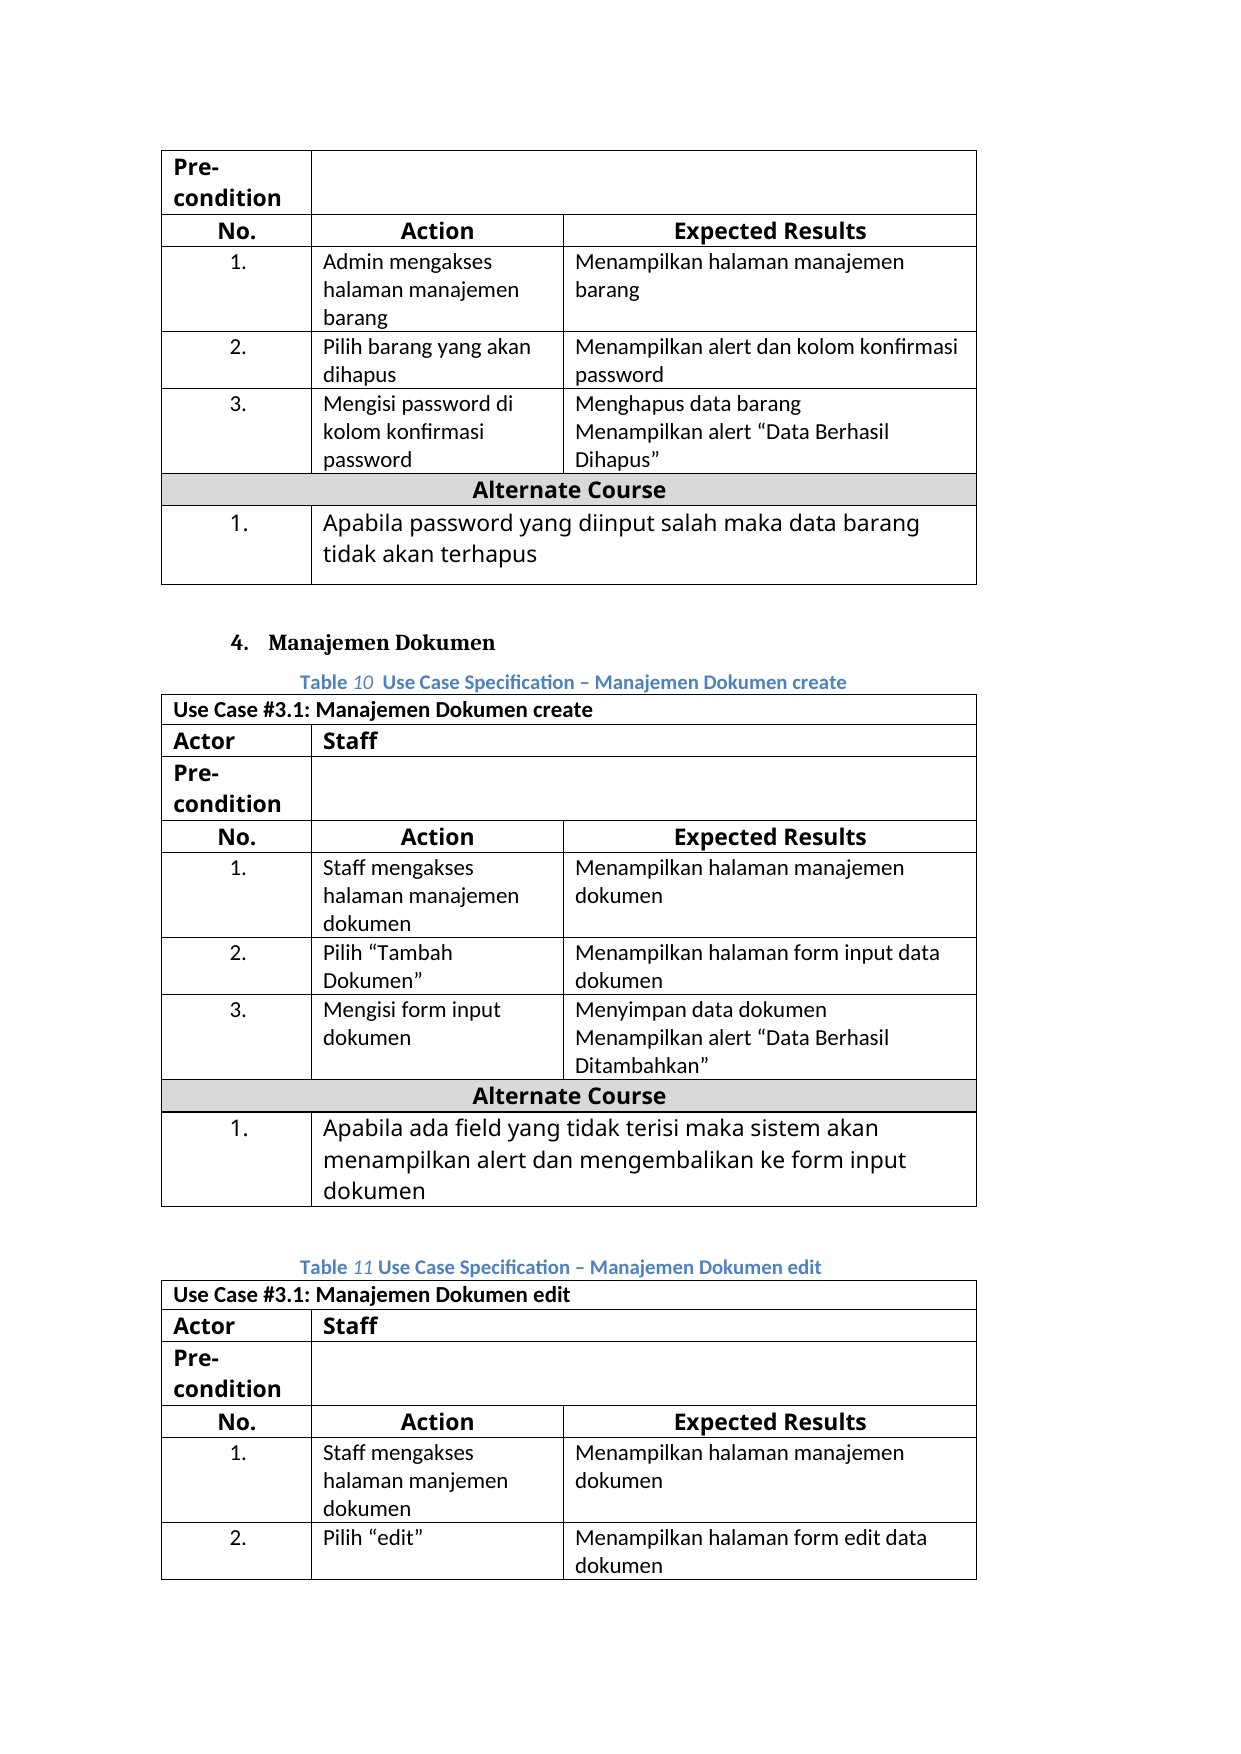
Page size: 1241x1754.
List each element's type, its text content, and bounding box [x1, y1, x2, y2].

table_cell Staff [312, 1310, 976, 1341]
table_cell [162, 506, 311, 584]
table_cell Menampilkan halaman manajemen dokumen [564, 1438, 976, 1522]
table_cell [162, 389, 311, 473]
table_cell [162, 1438, 311, 1522]
table_cell [162, 247, 311, 331]
table_cell [162, 1523, 311, 1579]
table_cell [162, 1113, 311, 1206]
table_header Use Case #3.1: Manajemen Dokumen create [162, 695, 976, 723]
table_cell [312, 757, 976, 819]
table_cell Menampilkan halaman form input data dokumen [564, 938, 976, 994]
list Manajemen Dokumen [231, 629, 1090, 656]
table_cell Staff mengakses halaman manjemen dokumen [312, 1438, 563, 1522]
table_cell [162, 938, 311, 994]
table_cell Admin mengakses halaman manajemen barang [312, 247, 563, 331]
table_cell Expected Results [564, 1406, 976, 1437]
table_cell [312, 151, 976, 213]
table_cell Mengisi password di kolom konfirmasi password [312, 389, 563, 473]
table_cell Pilih “Tambah Dokumen” [312, 938, 563, 994]
table_cell Menghapus data barang Menampilkan alert “Data Berhasil Dihapus” [564, 389, 976, 473]
table_cell Expected Results [564, 821, 976, 852]
table_cell Action [312, 1406, 563, 1437]
table_cell [162, 995, 311, 1079]
table_cell Menampilkan halaman manajemen dokumen [564, 853, 976, 937]
table_cell Action [312, 215, 563, 246]
table_cell Pilih barang yang akan dihapus [312, 332, 563, 388]
table_cell Staff mengakses halaman manajemen dokumen [312, 853, 563, 937]
table_cell Apabila password yang diinput salah maka data barang tidak akan terhapus [312, 506, 976, 584]
table_cell Pre-condition [162, 757, 311, 819]
table_cell Actor [162, 1310, 311, 1341]
table_cell Alternate Course [162, 474, 976, 505]
table_cell Expected Results [564, 215, 976, 246]
table_cell Actor [162, 725, 311, 756]
table_cell No. [162, 1406, 311, 1437]
table_cell Apabila ada field yang tidak terisi maka sistem akan menampilkan alert dan mengembalikan ke form input dokumen [312, 1113, 976, 1206]
table_cell Menampilkan halaman form edit data dokumen [564, 1523, 976, 1579]
table_cell [162, 332, 311, 388]
table_header Use Case #3.1: Manajemen Dokumen edit [162, 1281, 976, 1308]
table_cell [312, 1342, 976, 1404]
table_cell Action [312, 821, 563, 852]
table_cell Menyimpan data dokumen Menampilkan alert “Data Berhasil Ditambahkan” [564, 995, 976, 1079]
table_cell No. [162, 215, 311, 246]
text Table 11 Use Case Specification – Manajemen Dokumen edit [300, 1254, 1090, 1279]
table_cell No. [162, 821, 311, 852]
text Table 10 Use Case Specification – Manajemen Dokumen create [300, 669, 1090, 694]
table_cell Pre-condition [162, 151, 311, 213]
table_cell Alternate Course [162, 1080, 976, 1111]
table_cell Staff [312, 725, 976, 756]
table_cell Menampilkan alert dan kolom konfirmasi password [564, 332, 976, 388]
table_cell Menampilkan halaman manajemen barang [564, 247, 976, 331]
table_cell [162, 853, 311, 937]
table_cell Mengisi form input dokumen [312, 995, 563, 1079]
table_cell Pre-condition [162, 1342, 311, 1404]
table_cell Pilih “edit” [312, 1523, 563, 1579]
